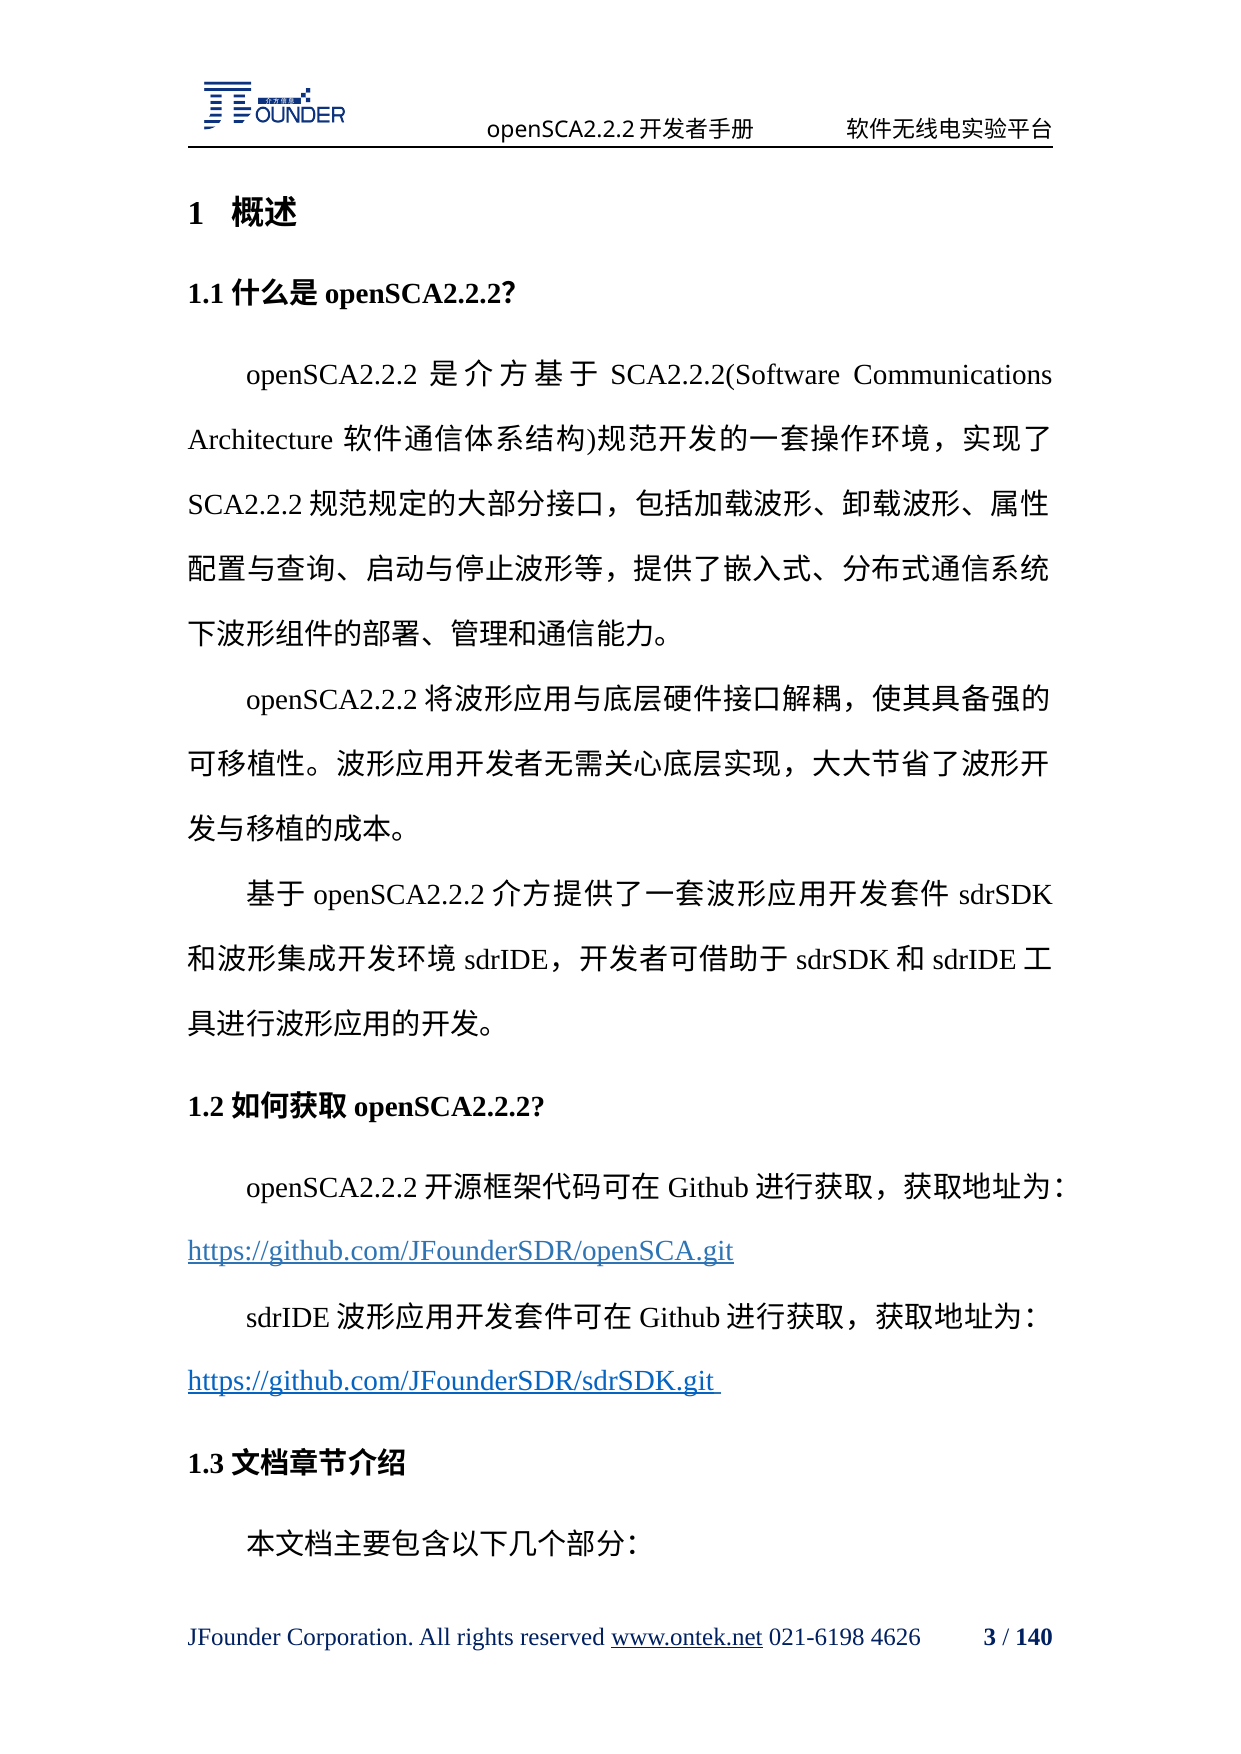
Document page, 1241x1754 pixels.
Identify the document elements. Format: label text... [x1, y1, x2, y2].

text 概述 [187, 177, 1053, 242]
text 基于openSCA2.2.2介方提供了一套波形应用开发套件sdrSDK和波形集成开发环境sdrIDE，开发者可借助于sdrSDK和sdrIDE工具进行波形应用的开发。 [187, 859, 1053, 1054]
text 文档章节介绍 [187, 1428, 1053, 1493]
text sdrIDE波形应用开发套件可在Github进行获取，获取地址为：https://github.com/JFounderSDR/sdrSDK.git [187, 1282, 1053, 1412]
text 什么是openSCA2.2.2？ [187, 258, 1053, 323]
text openSCA2.2.2开源框架代码可在Github进行获取，获取地址为：https://github.com/JFounderSDR/openSCA.git [187, 1152, 1053, 1282]
text 本文档主要包含以下几个部分： [187, 1509, 1053, 1574]
picture [187, 73, 361, 138]
text openSCA2.2.2是介方基于SCA2.2.2(Software Communications Architecture 软件通信体系结构)规范开发的一套操作环境，实现了SCA2.2.2规范规定的大部分接口，包括加载波形、卸载波形、属性配置与查询、启动与停止波形等，提供了嵌入式、分布式通信系统下波形组件的部署、管理和通信能力。 [187, 339, 1053, 664]
text 如何获取openSCA2.2.2? [187, 1071, 1053, 1136]
text openSCA2.2.2将波形应用与底层硬件接口解耦，使其具备强的可移植性。波形应用开发者无需关心底层实现，大大节省了波形开发与移植的成本。 [187, 664, 1053, 859]
